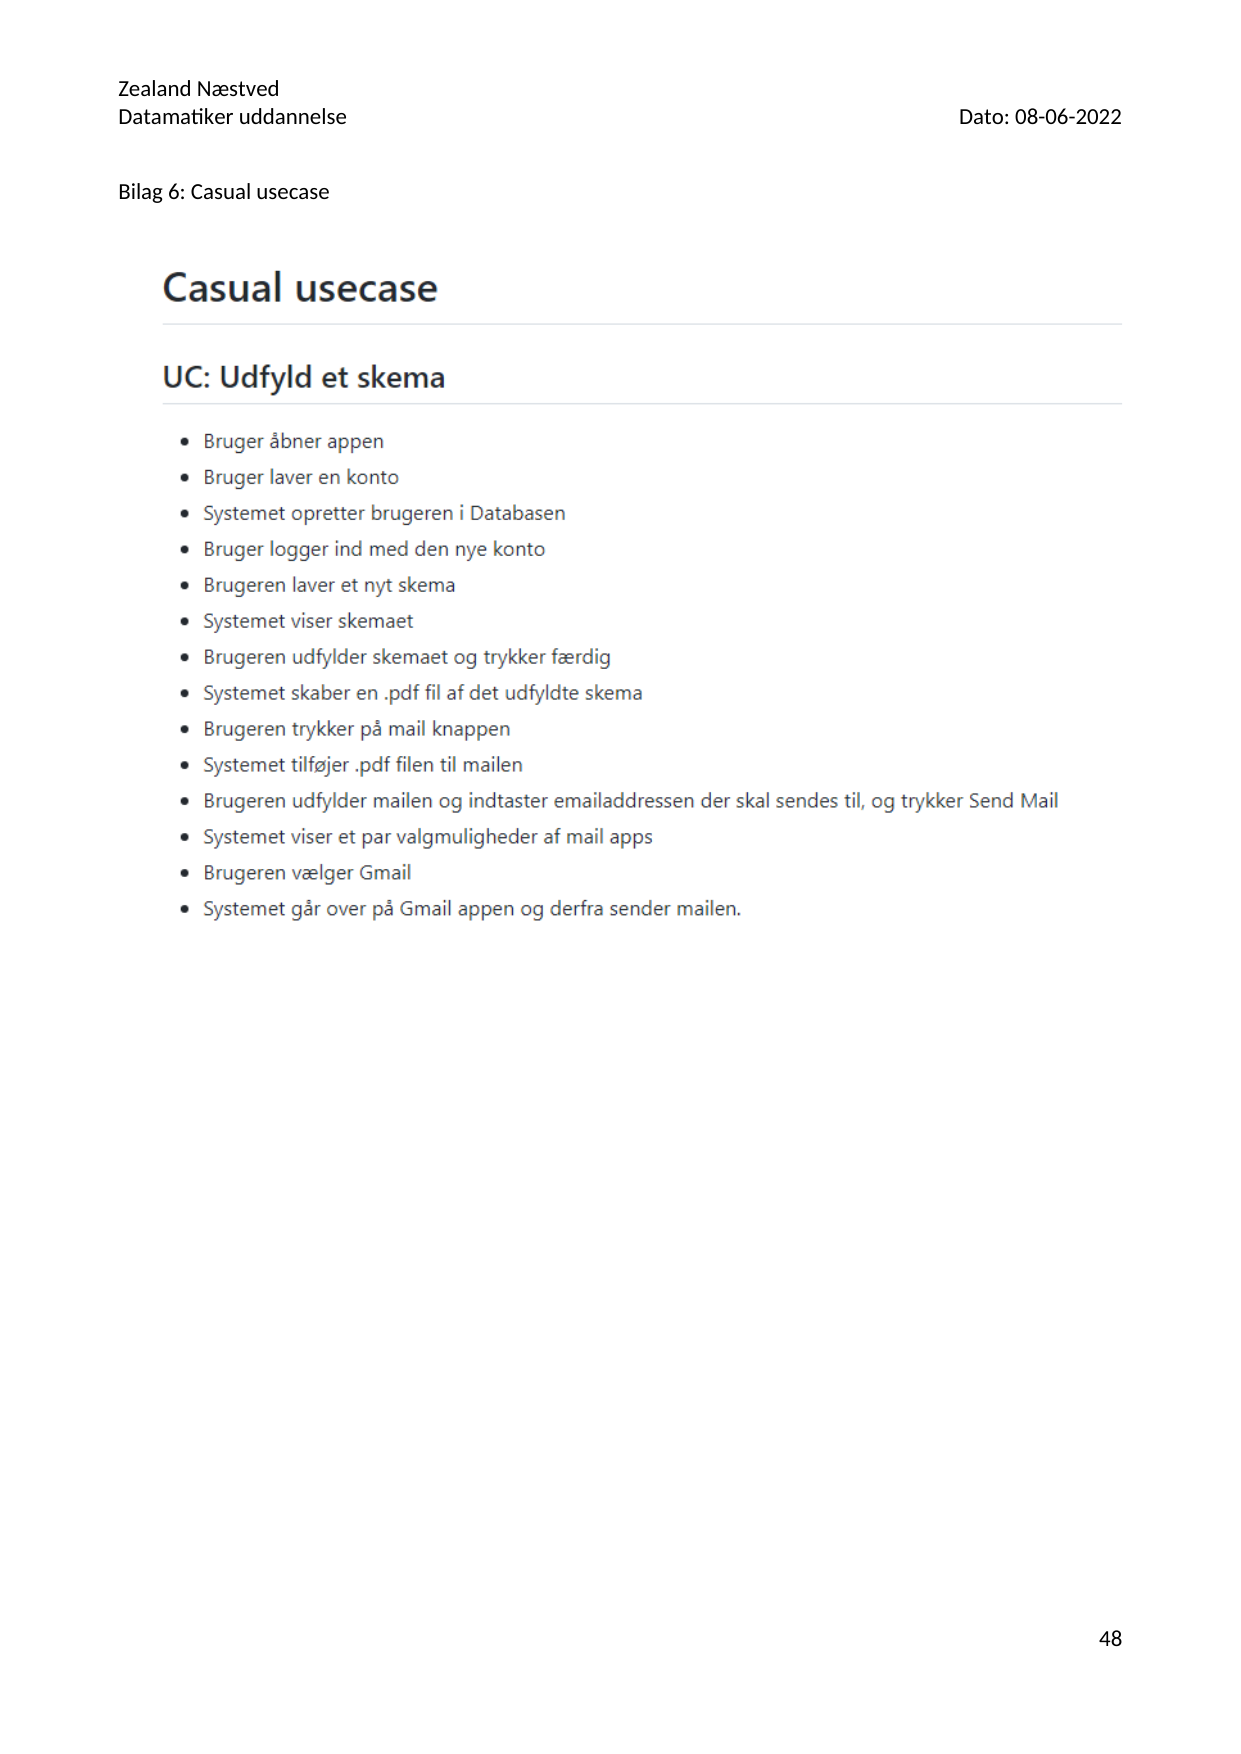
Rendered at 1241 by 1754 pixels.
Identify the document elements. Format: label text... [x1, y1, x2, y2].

text Bilag 6: Casual usecase [118, 177, 1122, 205]
picture [118, 244, 1123, 963]
